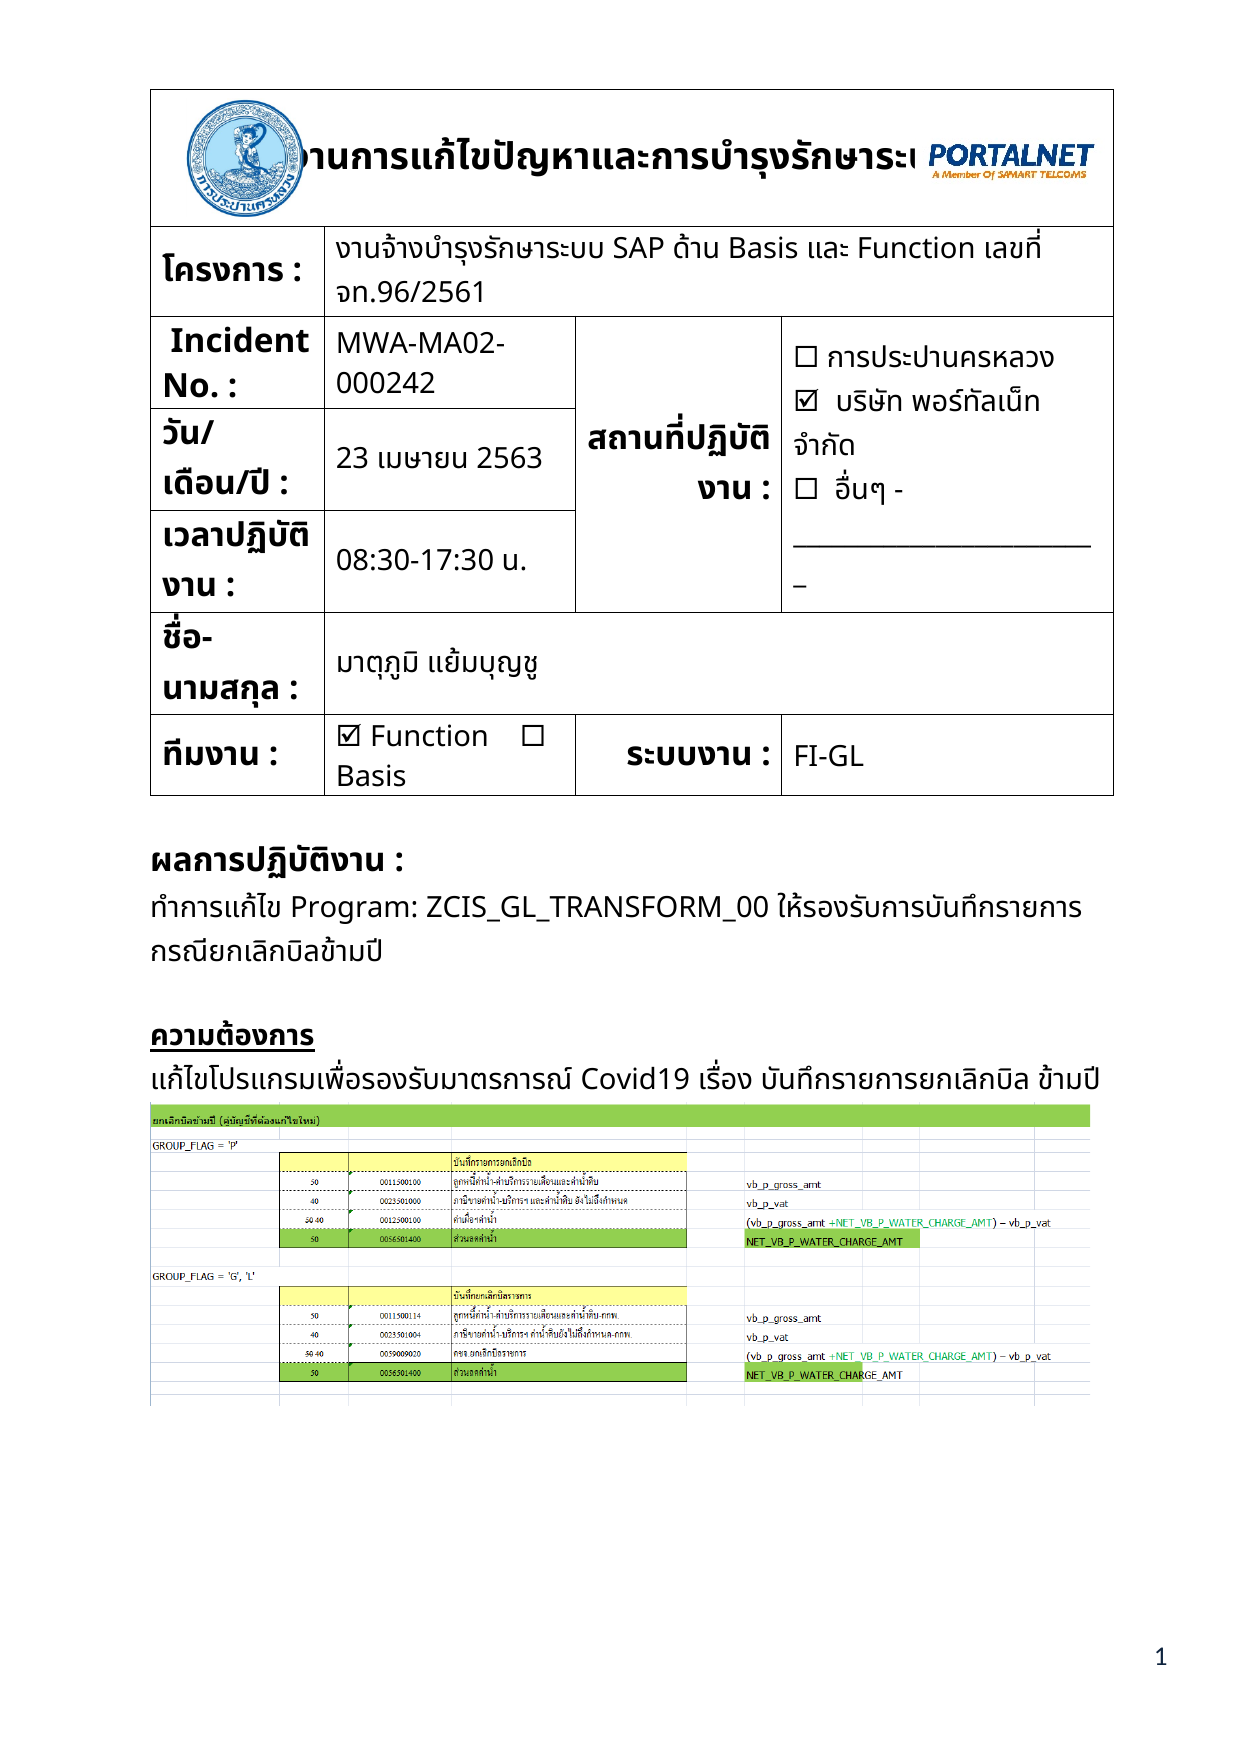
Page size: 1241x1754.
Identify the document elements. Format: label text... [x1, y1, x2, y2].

text แก้ไขโปรแกรมเพื่อรองรับมาตรการณ์ Covid19 เรื่อง บันทึกรายการยกเลิกบิล ข้ามปี [150, 1058, 1137, 1102]
table_cell Function Basis [325, 715, 575, 794]
table_cell งานจ้างบำรุงรักษาระบบ SAP ด้าน Basis และ Function เลขที่ จท.96/2561 [325, 227, 1113, 316]
table_cell FI-GL [782, 715, 1113, 794]
table_cell การประปานครหลวง บริษัท พอร์ทัลเน็ท จำกัด อื่นๆ ________________________ [782, 317, 1113, 612]
table_cell 08:30-17:30 น. [325, 511, 575, 612]
text ผลการปฏิบัติงาน : [150, 835, 1137, 886]
picture [186, 98, 304, 217]
table_cell โครงการ : [151, 227, 324, 316]
picture [914, 122, 1109, 199]
text ทำการแก้ไข Program: ZCIS_GL_TRANSFORM_00 ให้รองรับการบันทึกรายการกรณียกเลิกบิลข้ามปี [150, 886, 1137, 974]
table_cell Incident No. : [151, 317, 324, 407]
table_header รายงานการแก้ไขปัญหาและการบำรุงรักษาระบบ SAP [151, 90, 1113, 226]
table_cell มาตุภูมิ แย้มบุญชู [325, 613, 1113, 714]
table_cell ระบบงาน : [576, 715, 781, 794]
table_cell MWA-MA02-000242 [325, 317, 575, 407]
table_cell วัน/เดือน/ปี : [151, 409, 324, 510]
table_cell ชื่อ-นามสกุล : [151, 613, 324, 714]
text ความต้องการ [150, 1014, 1137, 1058]
picture [150, 1102, 1091, 1406]
table_cell 23 เมษายน 2563 [325, 409, 575, 510]
table_cell เวลาปฏิบัติงาน : [151, 511, 324, 612]
table_cell ทีมงาน : [151, 715, 324, 794]
table_cell สถานที่ปฏิบัติงาน : [576, 317, 781, 612]
